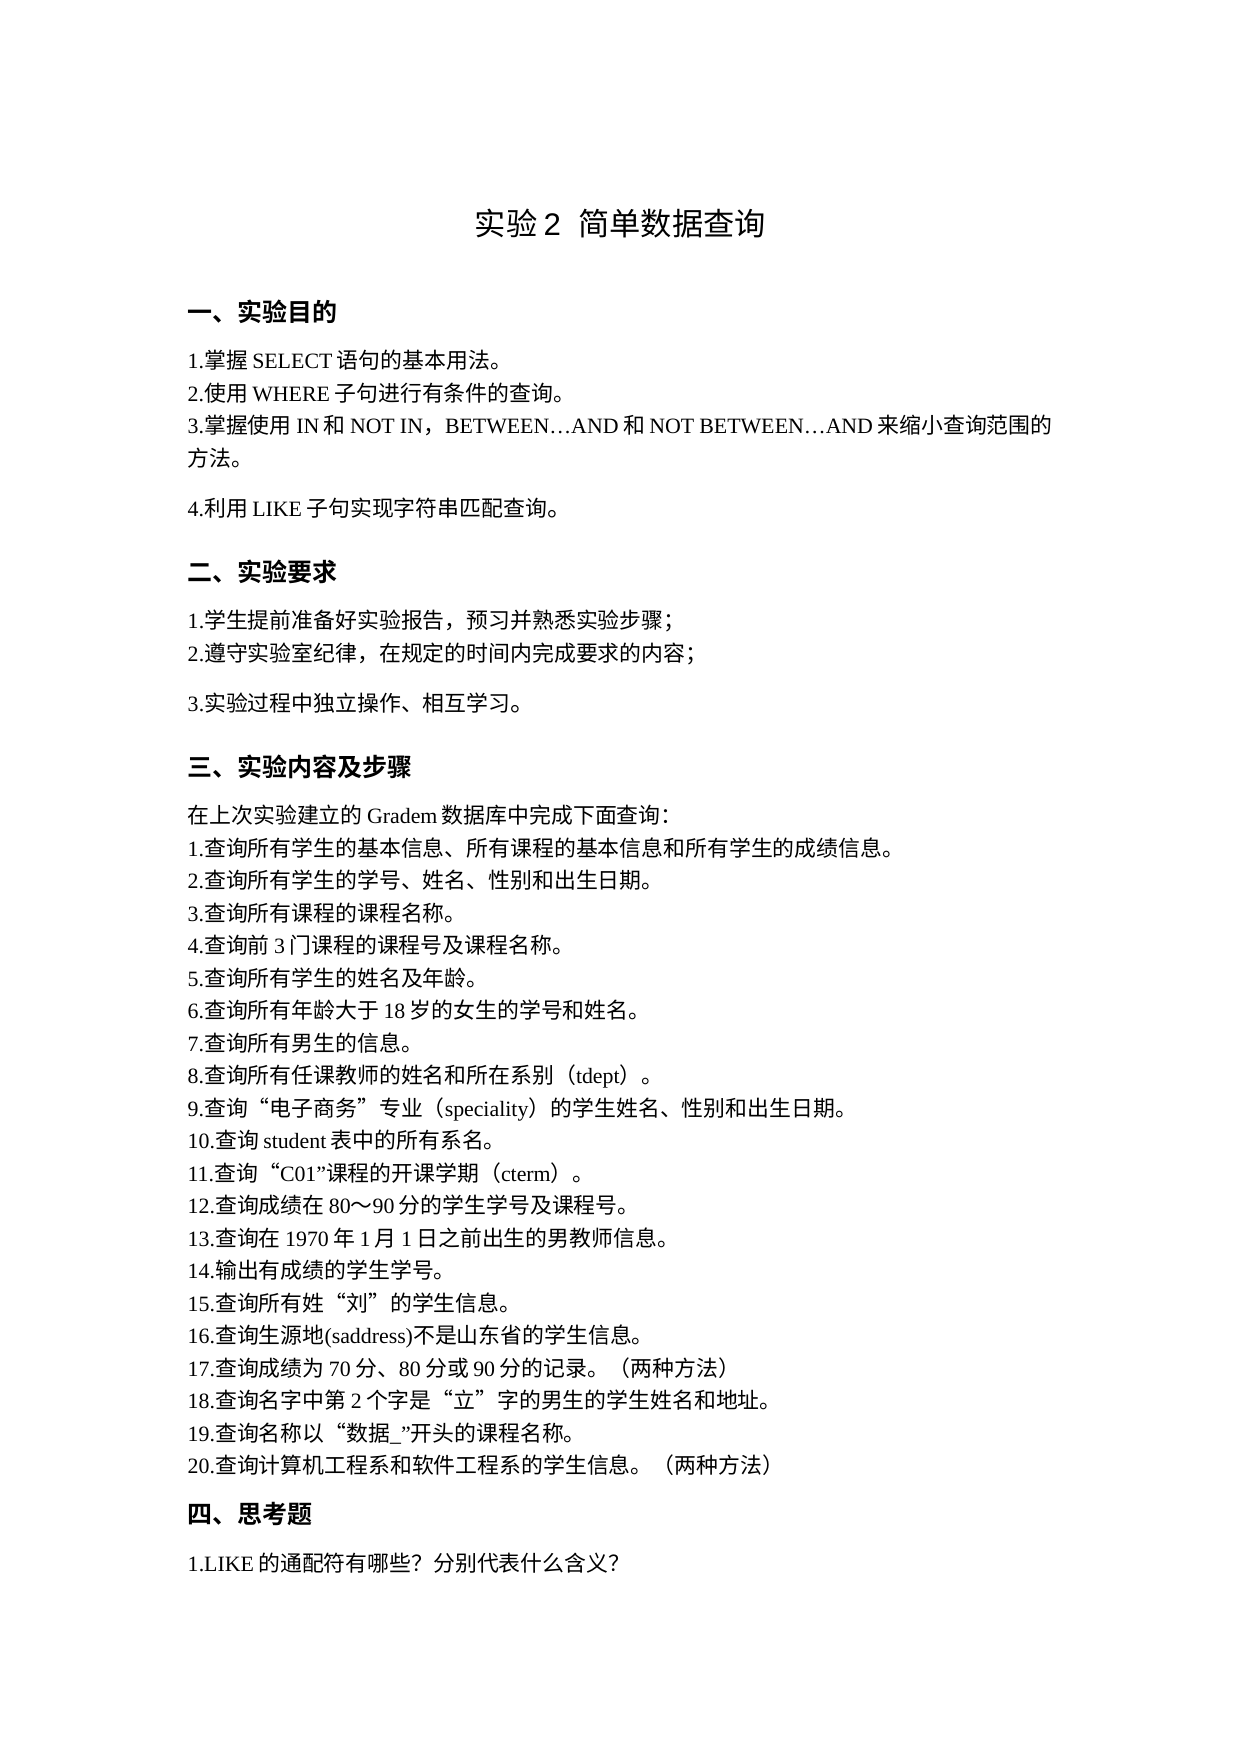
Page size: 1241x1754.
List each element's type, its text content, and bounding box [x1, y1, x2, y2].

text 8.查询所有任课教师的姓名和所在系别（tdept）。 [187, 1058, 1053, 1090]
text 1.LIKE的通配符有哪些？分别代表什么含义？ [187, 1545, 1053, 1578]
text 17.查询成绩为70分、80分或90分的记录。（两种方法） [187, 1350, 1053, 1383]
text 实验2 简单数据查询 [187, 202, 1053, 243]
text 1.查询所有学生的基本信息、所有课程的基本信息和所有学生的成绩信息。 [187, 830, 1053, 863]
text 13.查询在1970年1月1日之前出生的男教师信息。 [187, 1220, 1053, 1253]
text 20.查询计算机工程系和软件工程系的学生信息。（两种方法） [187, 1448, 1053, 1480]
text 7.查询所有男生的信息。 [187, 1025, 1053, 1058]
text 4.利用LIKE子句实现字符串匹配查询。 [187, 473, 1053, 538]
text 11.查询“C01”课程的开课学期（cterm）。 [187, 1155, 1053, 1188]
text 3.查询所有课程的课程名称。 [187, 895, 1053, 928]
text 三、实验内容及步骤 [187, 733, 1053, 798]
text 4.查询前3门课程的课程号及课程名称。 [187, 928, 1053, 960]
text 在上次实验建立的Gradem数据库中完成下面查询： [187, 798, 1053, 830]
text 14.输出有成绩的学生学号。 [187, 1253, 1053, 1285]
text 18.查询名字中第2个字是“立”字的男生的学生姓名和地址。 [187, 1383, 1053, 1415]
text 19.查询名称以“数据_”开头的课程名称。 [187, 1415, 1053, 1448]
text 2.查询所有学生的学号、姓名、性别和出生日期。 [187, 863, 1053, 895]
text 3.掌握使用IN和NOT IN，BETWEEN…AND和NOT BETWEEN…AND来缩小查询范围的方法。 [187, 408, 1053, 473]
text 9.查询“电子商务”专业（speciality）的学生姓名、性别和出生日期。 [187, 1090, 1053, 1123]
text 3.实验过程中独立操作、相互学习。 [187, 668, 1053, 733]
text 2.遵守实验室纪律，在规定的时间内完成要求的内容； [187, 635, 1053, 668]
text 16.查询生源地(saddress)不是山东省的学生信息。 [187, 1318, 1053, 1350]
text 1.学生提前准备好实验报告，预习并熟悉实验步骤； [187, 603, 1053, 635]
text 15.查询所有姓“刘”的学生信息。 [187, 1285, 1053, 1318]
text 1.掌握SELECT语句的基本用法。 [187, 343, 1053, 375]
text 5.查询所有学生的姓名及年龄。 [187, 960, 1053, 993]
text 2.使用WHERE子句进行有条件的查询。 [187, 375, 1053, 408]
text 6.查询所有年龄大于18岁的女生的学号和姓名。 [187, 993, 1053, 1025]
text 二、实验要求 [187, 538, 1053, 603]
text 10.查询student表中的所有系名。 [187, 1123, 1053, 1155]
text 四、思考题 [187, 1480, 1053, 1545]
text 12.查询成绩在80～90分的学生学号及课程号。 [187, 1188, 1053, 1220]
text 一、实验目的 [187, 278, 1053, 343]
